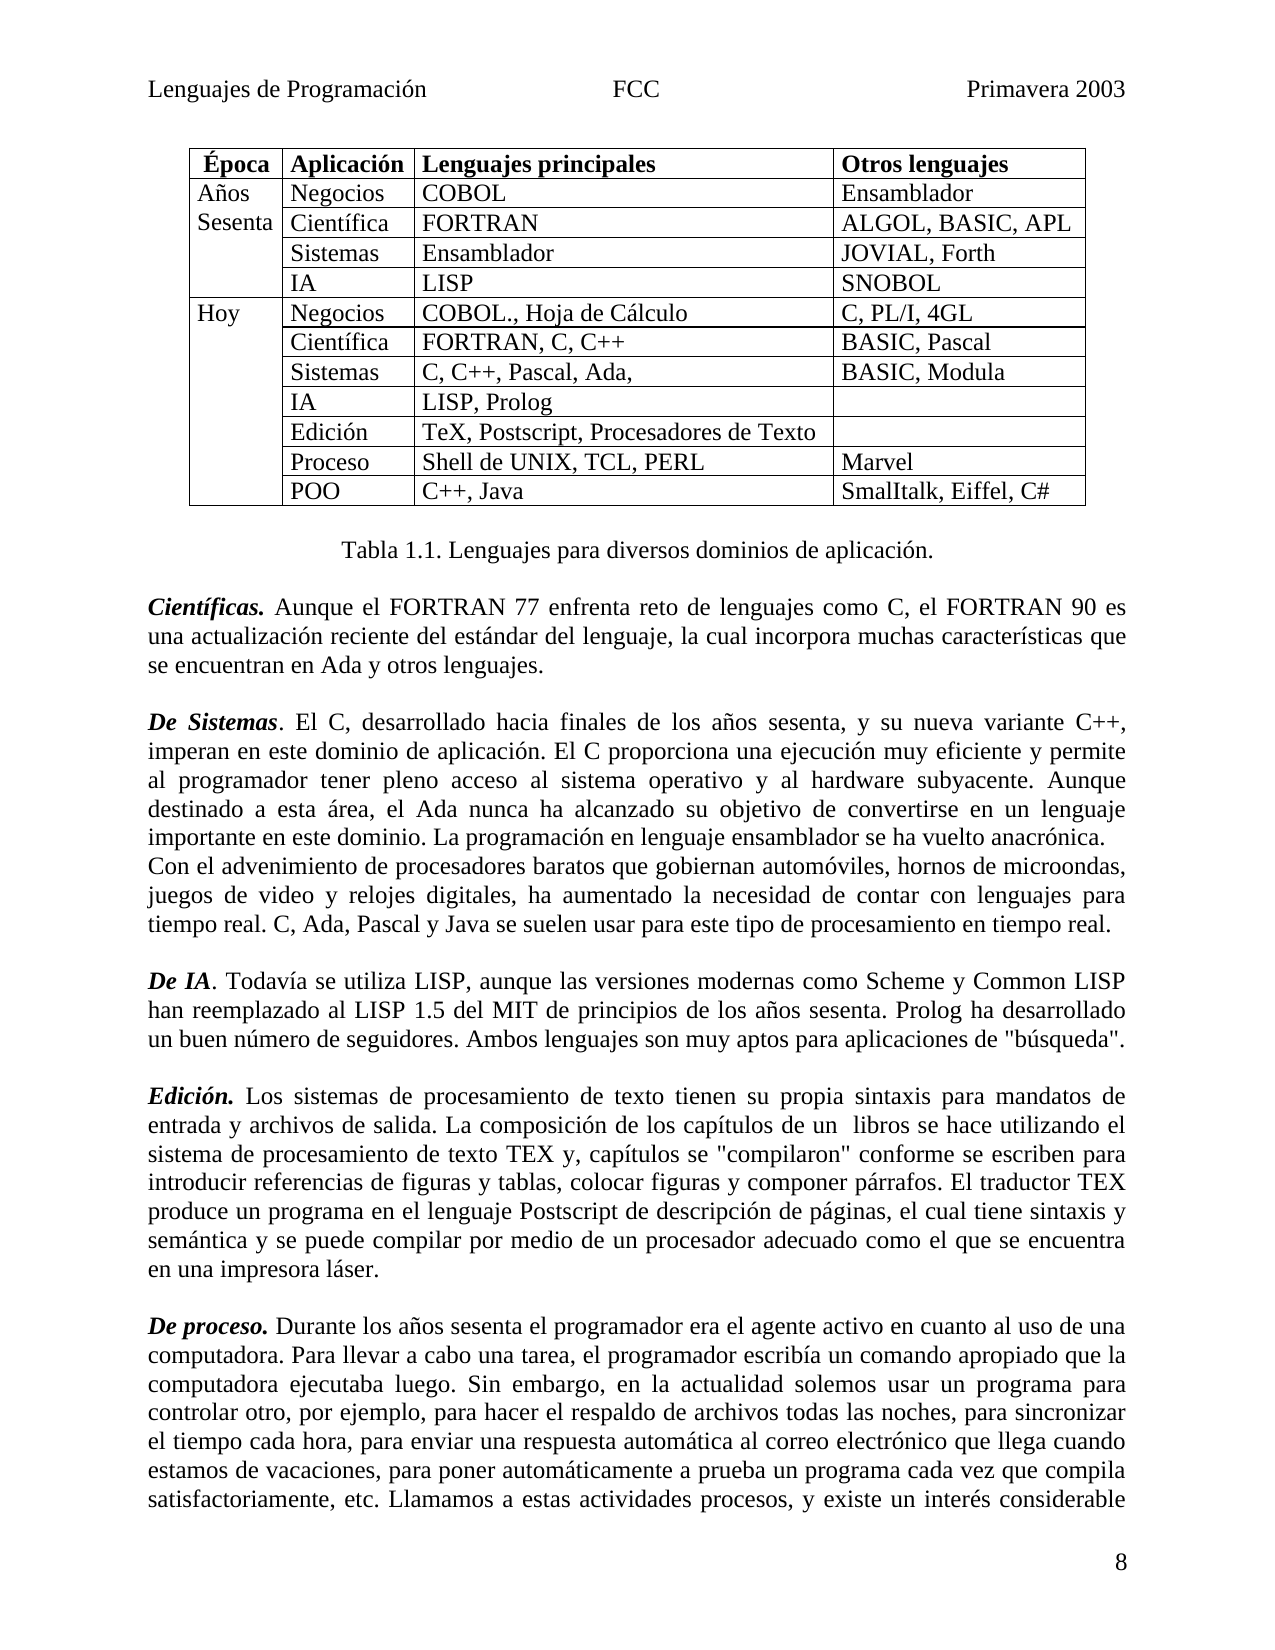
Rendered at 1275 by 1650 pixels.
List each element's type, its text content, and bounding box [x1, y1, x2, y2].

table_cell C, PL/I, 4GL [834, 298, 1085, 326]
table_cell COBOL [415, 179, 833, 207]
table_header Época [190, 149, 282, 177]
table_cell Sistemas [283, 357, 414, 386]
table_cell Marvel [834, 447, 1085, 475]
table_cell Años Sesenta [190, 179, 282, 297]
table_cell Ensamblador [834, 179, 1085, 207]
table_cell IA [283, 387, 414, 416]
table_cell IA [283, 268, 414, 297]
table_cell Proceso [283, 447, 414, 475]
table_cell SNOBOL [834, 268, 1085, 297]
table_cell Shell de UNIX, TCL, PERL [415, 447, 833, 475]
table_cell C++, Java [415, 476, 833, 505]
table_cell LISP [415, 268, 833, 297]
table_cell TeX, Postscript, Procesadores de Texto [415, 417, 833, 446]
table_cell BASIC, Pascal [834, 328, 1085, 356]
text Edición. Los sistemas de procesamiento de texto tienen su propia sintaxis para mandatos de entrada y archivos de salida. La composición de los capítulos de un libros se hace utilizando el sistema de procesamiento de texto TEX y, capítulos se "compilaron" conforme se escriben para introducir referencias de figuras y tablas, colocar figuras y componer párrafos. El traductor TEX produce un programa en el lenguaje Postscript de descripción de páginas, el cual tiene sintaxis y semántica y se puede compilar por medio de un procesador adecuado como el que se encuentra en una impresora láser. [148, 1081, 1127, 1282]
table_cell SmalItalk, Eiffel, C# [834, 476, 1085, 505]
table_cell [834, 387, 1085, 416]
table_cell FORTRAN, C, C++ [415, 328, 833, 356]
table_cell Negocios [283, 179, 414, 207]
table_cell C, C++, Pascal, Ada, [415, 357, 833, 386]
table_cell POO [283, 476, 414, 505]
table_cell Hoy [190, 298, 282, 505]
table_cell LISP, Prolog [415, 387, 833, 416]
text Científicas. Aunque el FORTRAN 77 enfrenta reto de lenguajes como C, el FORTRAN 90 es una actualización reciente del estándar del lenguaje, la cual incorpora muchas características que se encuentran en Ada y otros lenguajes. [148, 592, 1127, 679]
table_cell Sistemas [283, 238, 414, 267]
text Con el advenimiento de procesadores baratos que gobiernan automóviles, hornos de microondas, juegos de video y relojes digitales, ha aumentado la necesidad de contar con lenguajes para tiempo real. C, Ada, Pascal y Java se suelen usar para este tipo de procesamiento en tiempo real. [148, 851, 1127, 937]
table_cell Científica [283, 208, 414, 237]
table_cell COBOL., Hoja de Cálculo [415, 298, 833, 326]
table_cell [834, 417, 1085, 446]
table_cell Científica [283, 328, 414, 356]
table_cell Edición [283, 417, 414, 446]
text Tabla 1.1. Lenguajes para diversos dominios de aplicación. [148, 535, 1127, 564]
table_cell BASIC, Modula [834, 357, 1085, 386]
table_cell Negocios [283, 298, 414, 326]
table_cell ALGOL, BASIC, APL [834, 208, 1085, 237]
table_cell Ensamblador [415, 238, 833, 267]
table_header Aplicación [283, 149, 414, 177]
text De IA. Todavía se utiliza LISP, aunque las versiones modernas como Scheme y Common LISP han reemplazado al LISP 1.5 del MIT de principios de los años sesenta. Prolog ha desarrollado un buen número de seguidores. Ambos lenguajes son muy aptos para aplicaciones de "búsqueda". [148, 966, 1127, 1052]
table_header Otros lenguajes [834, 149, 1085, 177]
text De Sistemas. El C, desarrollado hacia finales de los años sesenta, y su nueva variante C++, imperan en este dominio de aplicación. El C proporciona una ejecución muy eficiente y permite al programador tener pleno acceso al sistema operativo y al hardware subyacente. Aunque destinado a esta área, el Ada nunca ha alcanzado su objetivo de convertirse en un lenguaje importante en este dominio. La programación en lenguaje ensamblador se ha vuelto anacrónica. [148, 707, 1127, 851]
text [148, 1311, 1127, 1512]
table_cell FORTRAN [415, 208, 833, 237]
table_header Lenguajes principales [415, 149, 833, 177]
table_cell JOVIAL, Forth [834, 238, 1085, 267]
